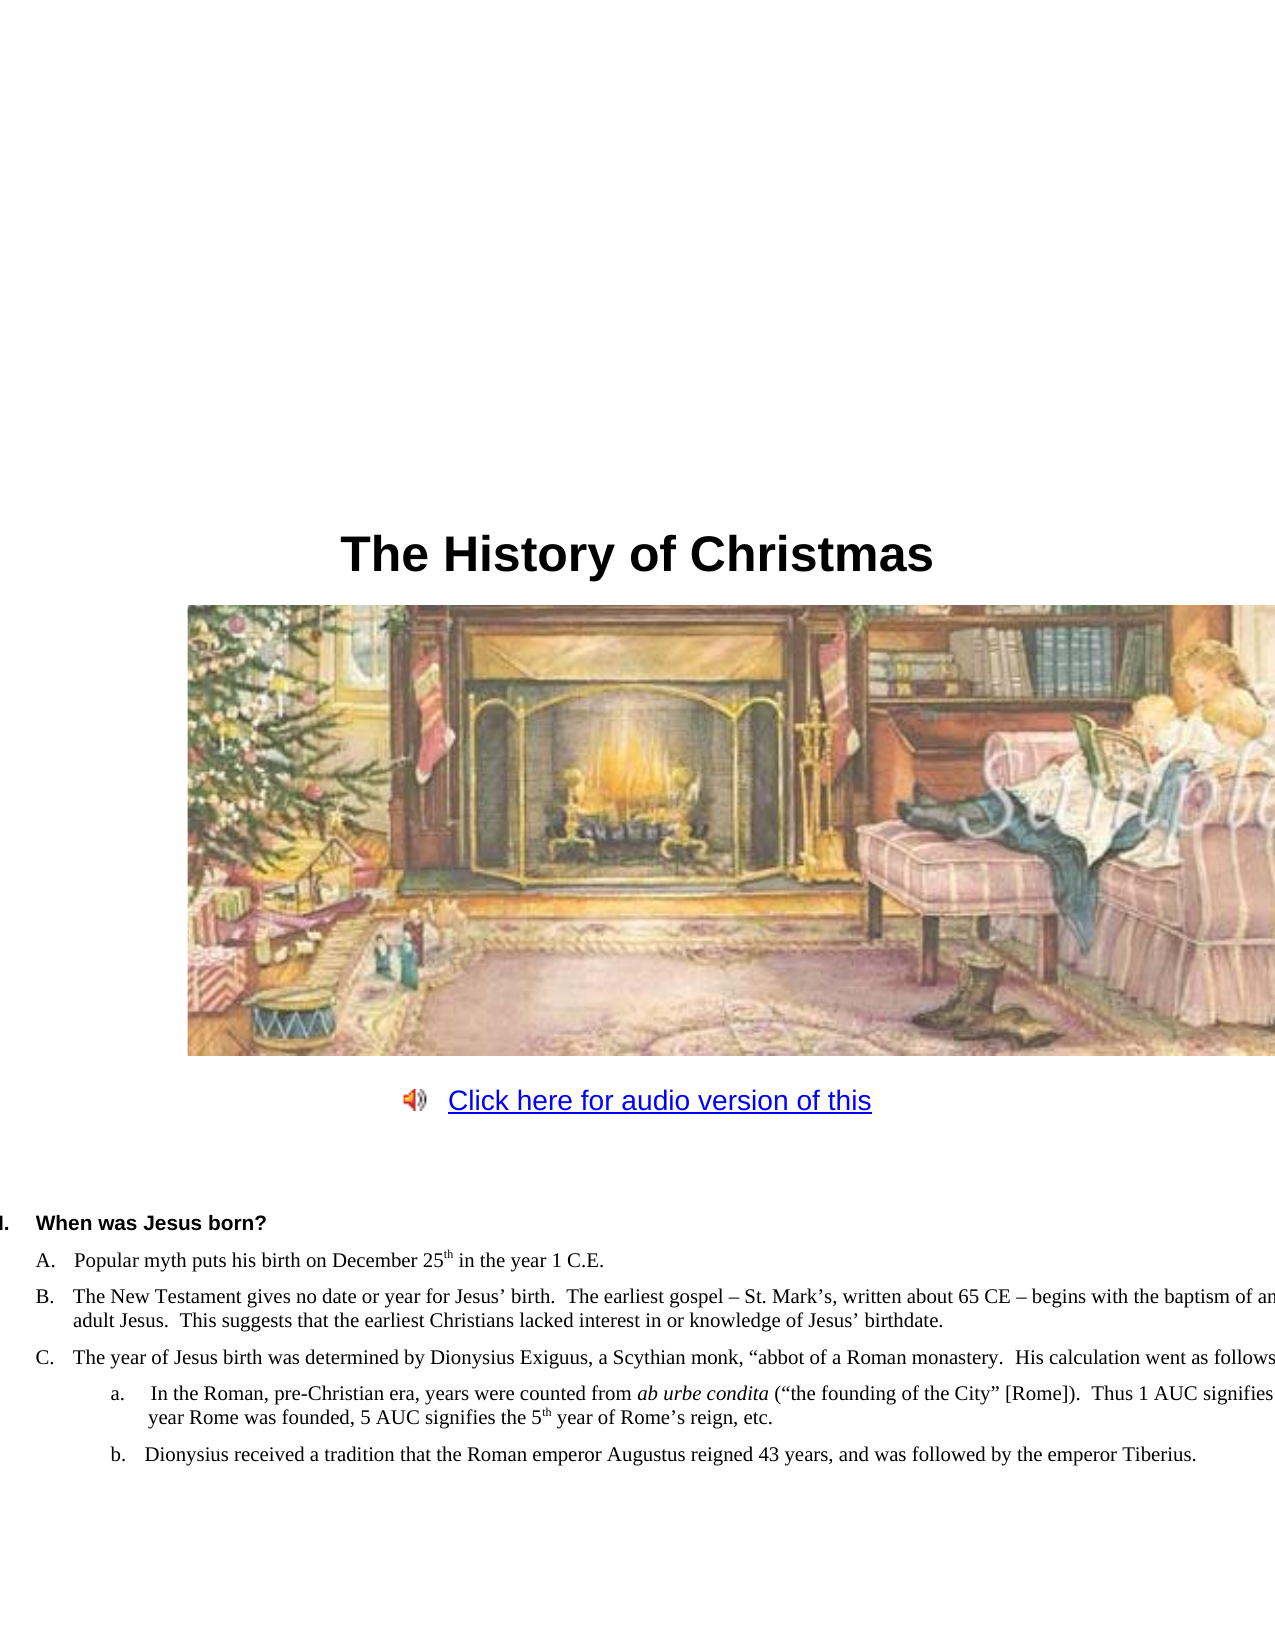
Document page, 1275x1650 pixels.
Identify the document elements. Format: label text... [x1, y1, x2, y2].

text The History of Christmas Click here for audio version of this [187, 524, 1087, 605]
picture [403, 1089, 427, 1111]
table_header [0, 1146, 1275, 1478]
picture [187, 605, 1275, 1056]
text The History of Christmas Click here for audio version of this [187, 1056, 1087, 1116]
